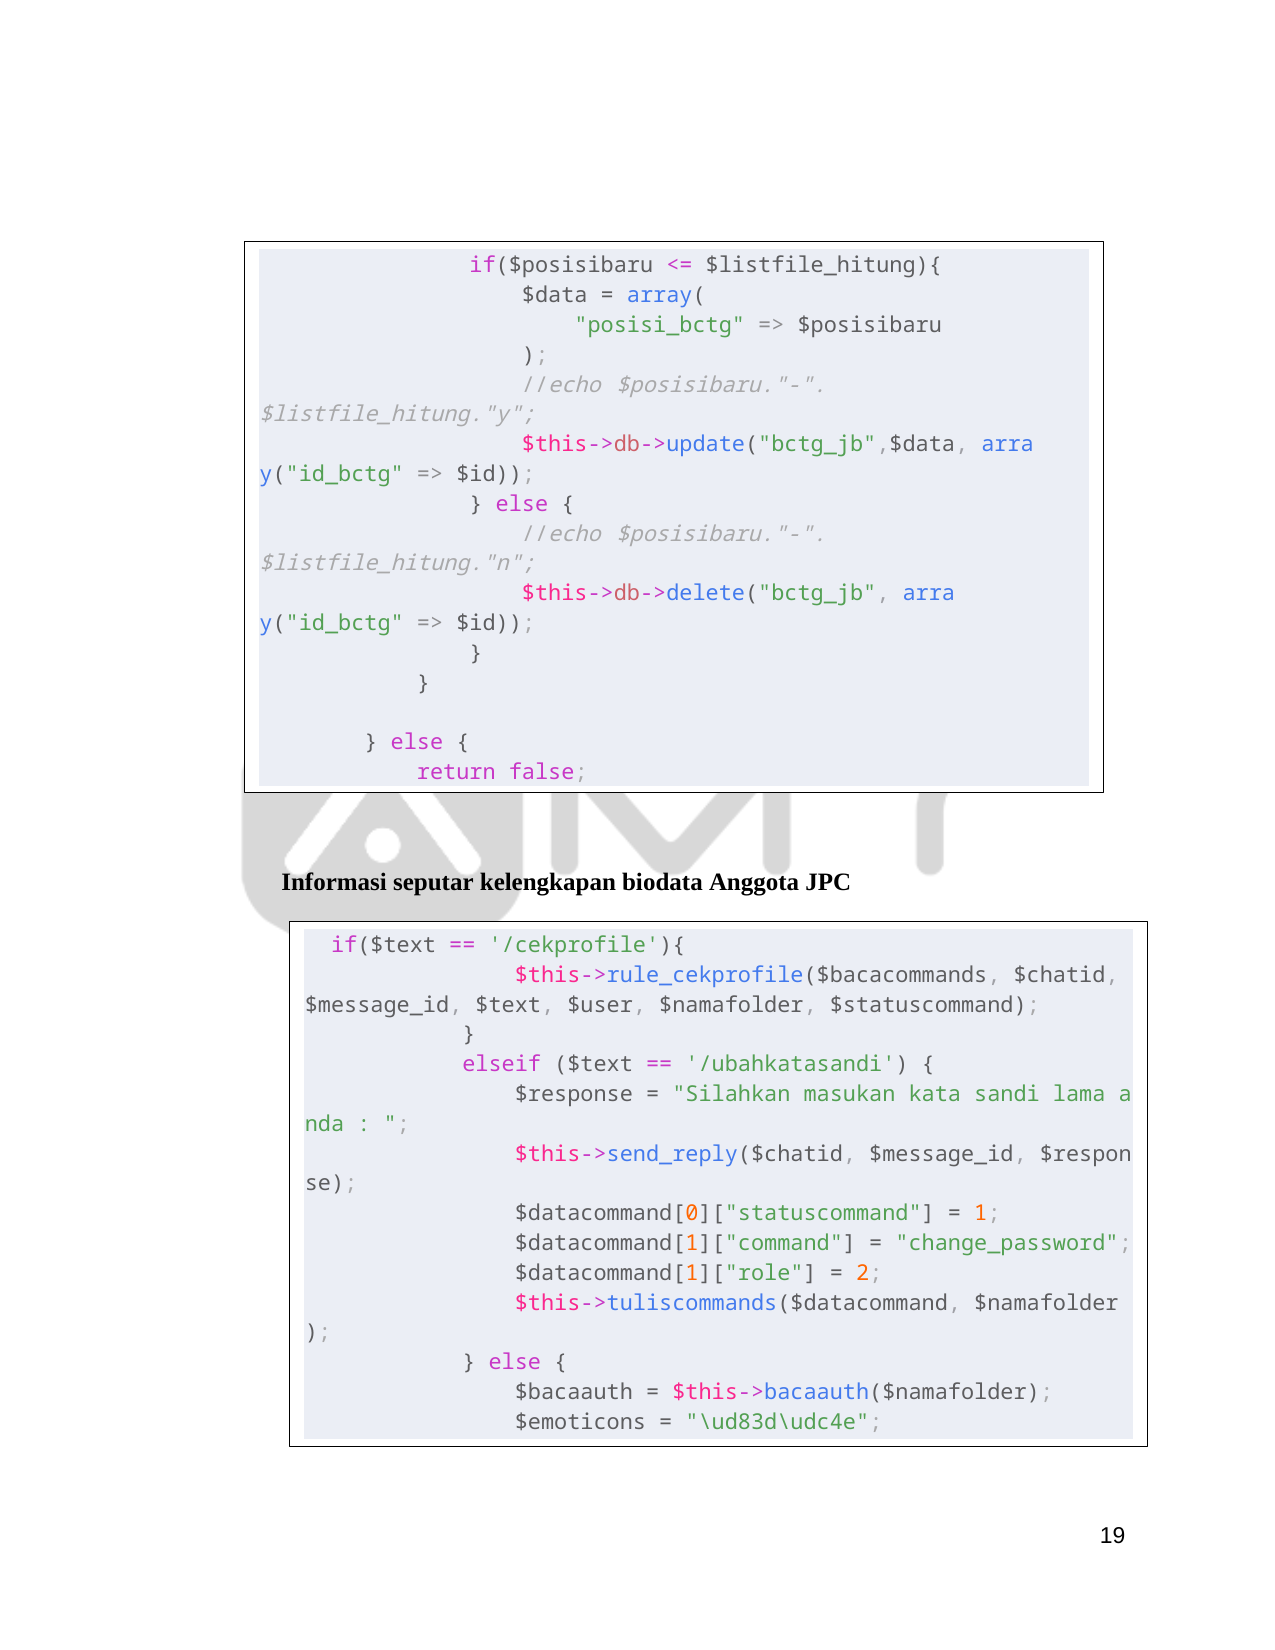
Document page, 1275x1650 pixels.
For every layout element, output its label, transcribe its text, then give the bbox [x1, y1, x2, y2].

text Informasi seputar kelengkapan biodata Anggota JPC [281, 867, 1125, 896]
